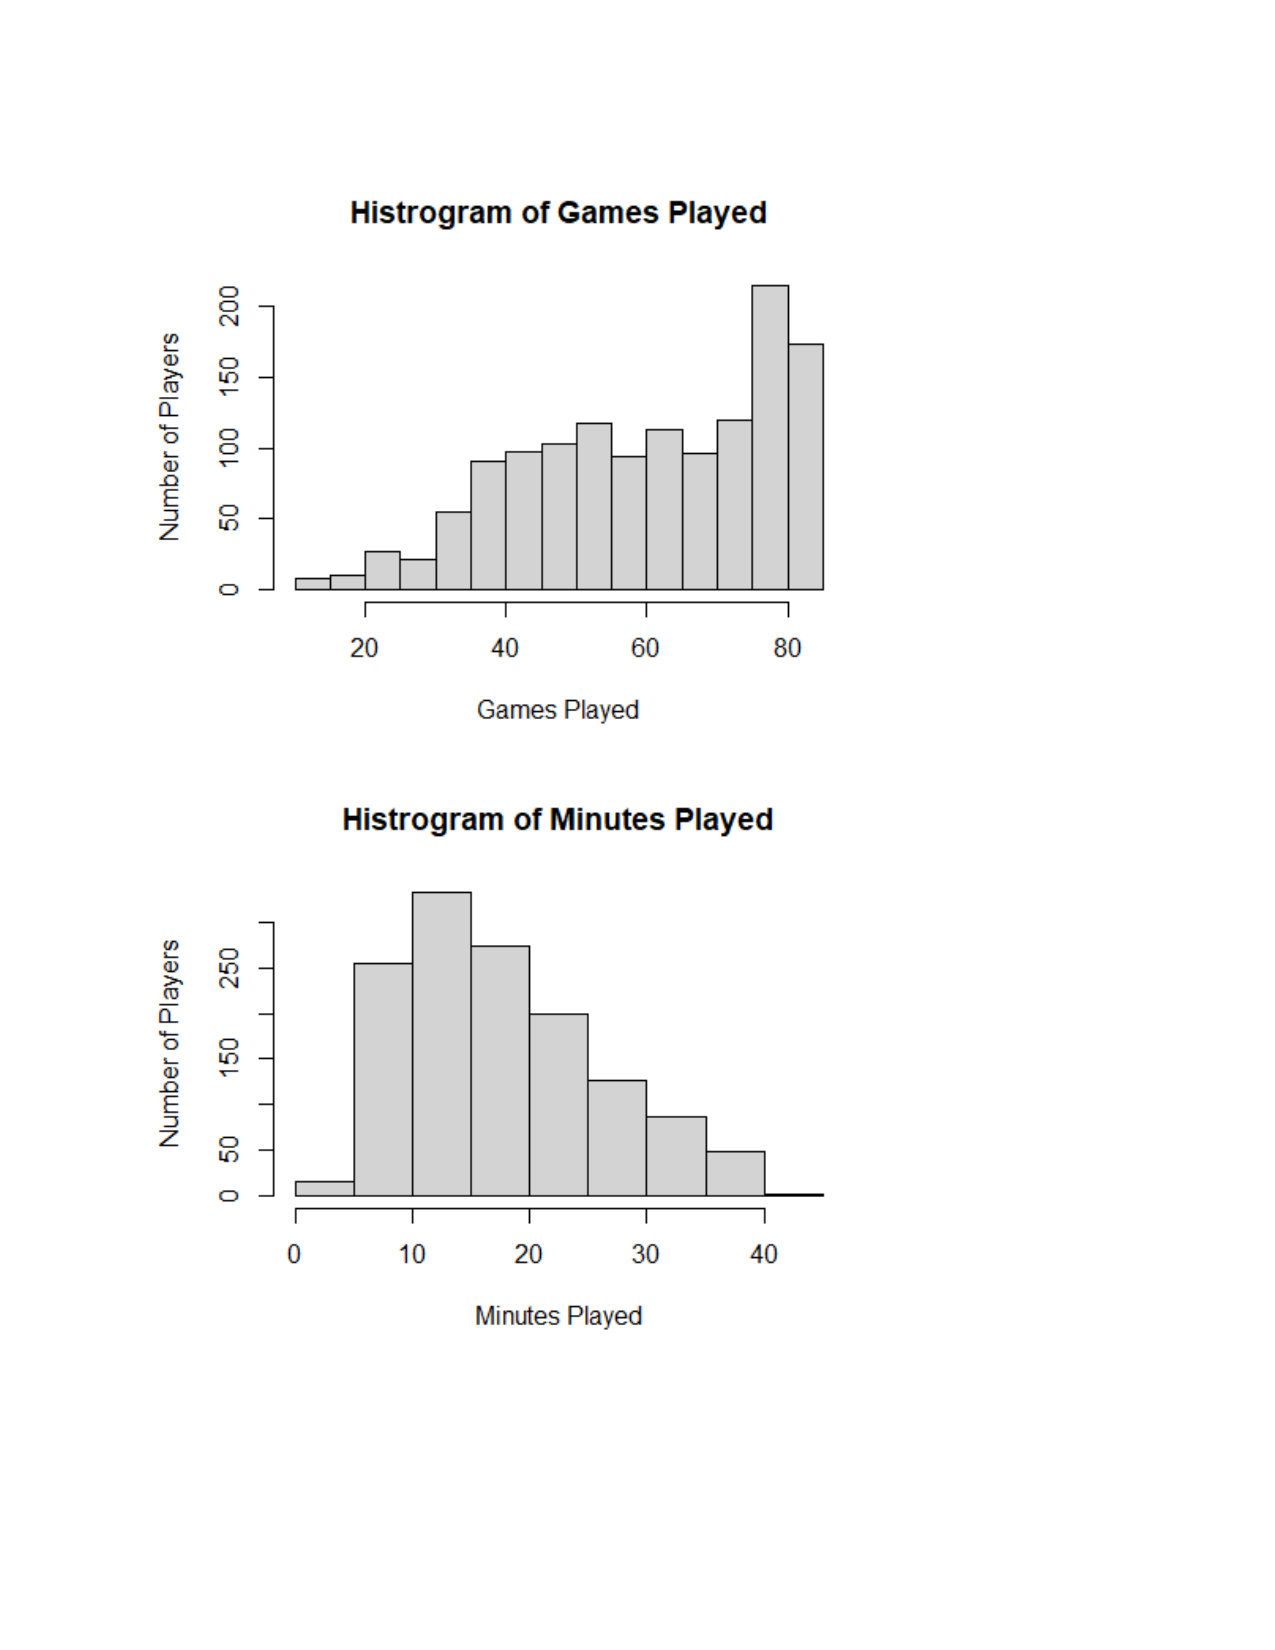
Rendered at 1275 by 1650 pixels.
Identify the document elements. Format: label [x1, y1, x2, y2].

picture [150, 150, 908, 1363]
